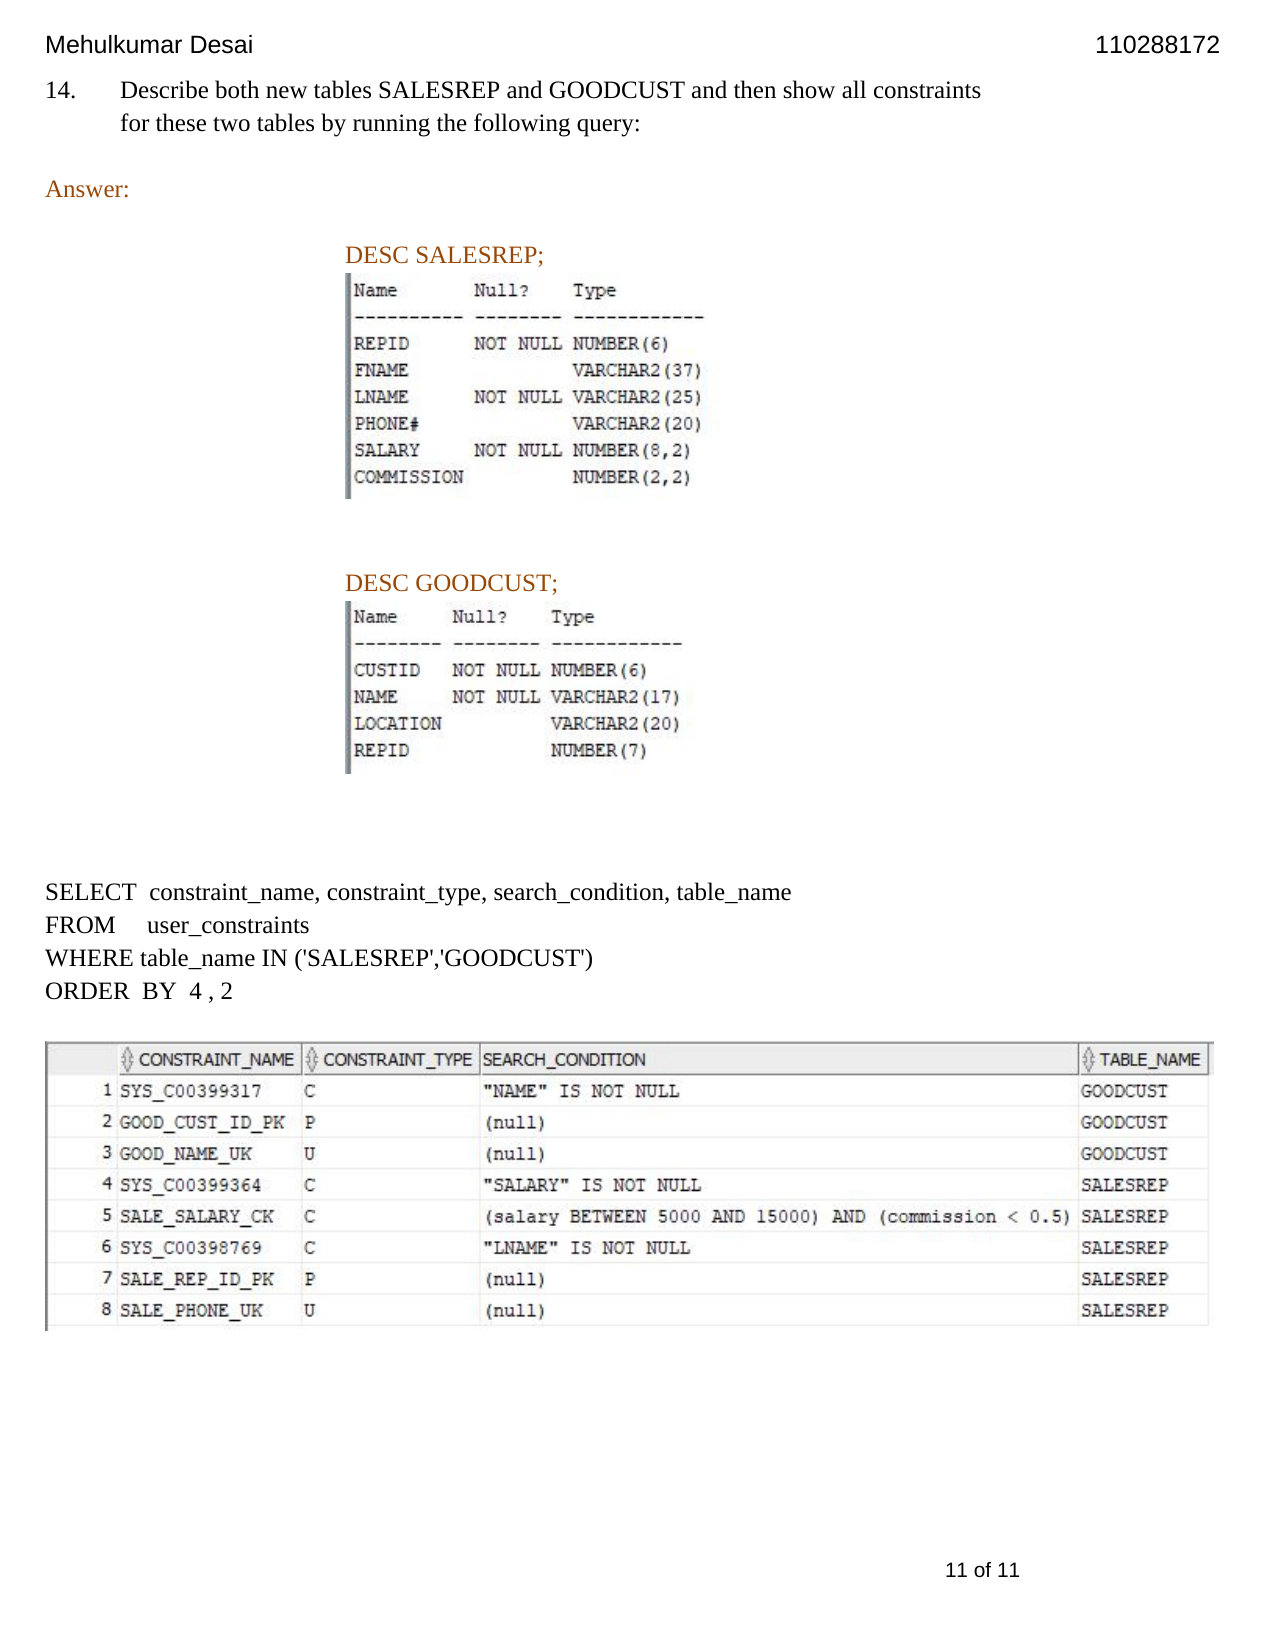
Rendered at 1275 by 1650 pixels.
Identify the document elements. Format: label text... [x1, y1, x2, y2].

text Answer: [45, 174, 1230, 203]
picture [345, 601, 719, 774]
picture [45, 1041, 1214, 1331]
text SELECT constraint_name, constraint_type, search_condition, table_name [45, 877, 1230, 905]
text DESC GOODCUST; [345, 568, 1230, 597]
text FROM user_constraints [45, 910, 1230, 938]
text for these two tables by running the following query: [45, 108, 1230, 137]
text WHERE table_name IN ('SALESREP','GOODCUST') [45, 943, 1230, 971]
text DESC SALESREP; [270, 240, 1230, 269]
picture [345, 273, 722, 499]
text 14. Describe both new tables SALESREP and GOODCUST and then show all constraints [45, 75, 1230, 104]
text ORDER BY 4 , 2 [45, 976, 1230, 1004]
